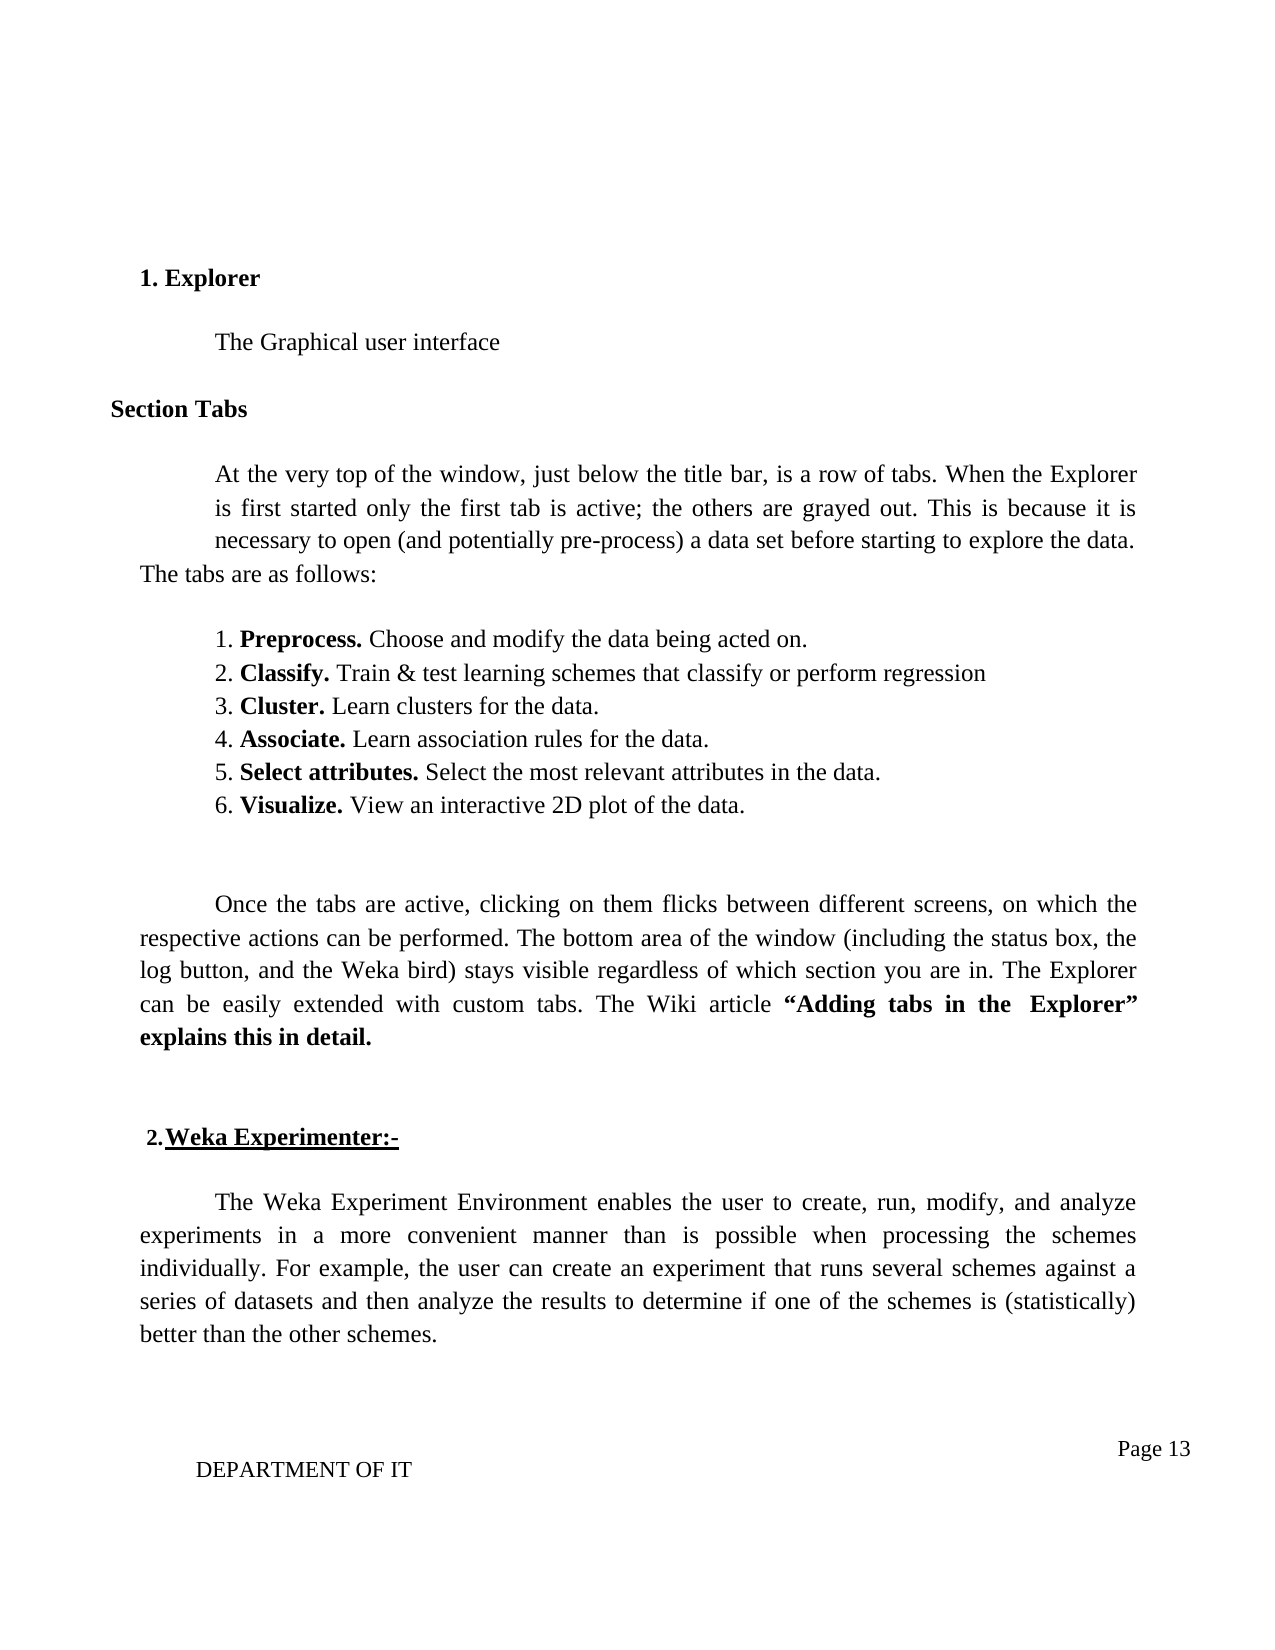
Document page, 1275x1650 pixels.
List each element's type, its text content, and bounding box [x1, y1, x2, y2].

text At the very top of the window, just below the title bar, is a row of tabs. When the Explorer is first started only the first tab is active; the others are grayed out. This is because it is necessary to open (and potentially pre-process) a data set before starting to explore the data. [214, 459, 1137, 554]
list Visualize. View an interactive 2D plot of the data. [214, 791, 1202, 819]
list Preprocess. Choose and modify the data being acted on. [214, 624, 1202, 653]
subtitle Section Tabs [73, 394, 1202, 423]
text The tabs are as follows: [139, 559, 1202, 588]
text The Weka Experiment Environment enables the user to create, run, modify, and analyze experiments in a more convenient manner than is possible when processing the schemes individually. For example, the user can create an experiment that runs several schemes against a series of datasets and then analyze the results to determine if one of the schemes is (statistically) better than the other schemes. [139, 1187, 1137, 1348]
list Classify. Train & test learning schemes that classify or perform regression [214, 658, 1202, 687]
text Once the tabs are active, clicking on them flicks between different screens, on which the respective actions can be performed. The bottom area of the window (including the status box, the log button, and the Weka bird) stays visible regardless of which section you are in. The Explorer can be easily extended with custom tabs. The Wiki article “Adding tabs in the Explorer” explains this in detail. [139, 889, 1139, 1050]
list Cluster. Learn clusters for the data. [214, 691, 1202, 720]
subtitle Explorer [139, 263, 1202, 291]
text The Graphical user interface [214, 327, 1202, 356]
list Select attributes. Select the most relevant attributes in the data. [214, 757, 1202, 786]
subtitle Weka Experimenter:- [146, 1122, 1202, 1151]
list Associate. Learn association rules for the data. [214, 724, 1202, 753]
